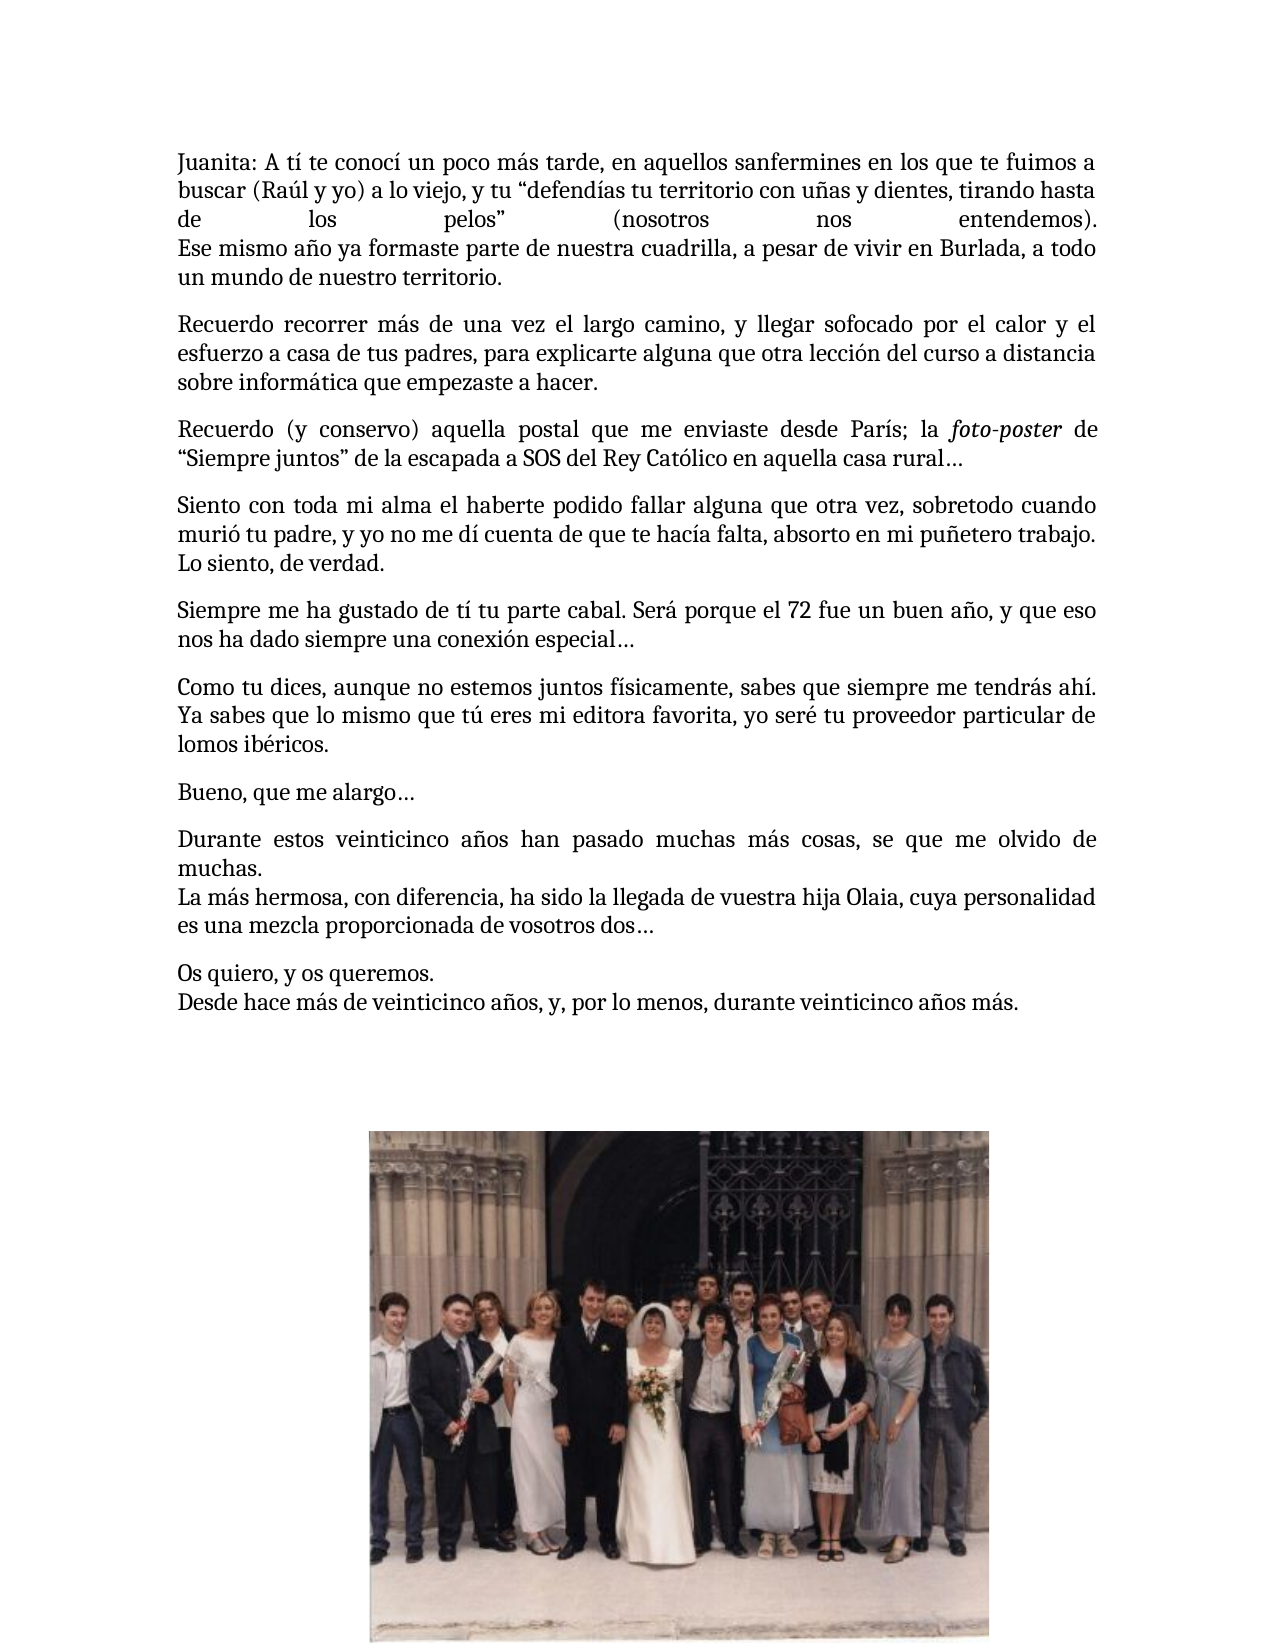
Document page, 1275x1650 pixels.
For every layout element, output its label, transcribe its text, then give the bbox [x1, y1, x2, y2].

text Siento con toda mi alma el haberte podido fallar alguna que otra vez, sobretodo cuando murió tu padre, y yo no me dí cuenta de que te hacía falta, absorto en mi puñetero trabajo. Lo siento, de verdad. [177, 491, 1098, 578]
text Como tu dices, aunque no estemos juntos físicamente, sabes que siempre me tendrás ahí. Ya sabes que lo mismo que tú eres mi editora favorita, yo seré tu proveedor particular de lomos ibéricos. [177, 673, 1098, 759]
picture [367, 1131, 990, 1640]
text Siempre me ha gustado de tí tu parte cabal. Será porque el 72 fue un buen año, y que eso nos ha dado siempre una conexión especial… [177, 596, 1098, 654]
text Durante estos veinticinco años han pasado muchas más cosas, se que me olvido de muchas. La más hermosa, con diferencia, ha sido la llegada de vuestra hija Olaia, cuya personalidad es una mezcla proporcionada de vosotros dos… [177, 825, 1098, 940]
text Juanita: A tí te conocí un poco más tarde, en aquellos sanfermines en los que te fuimos a buscar (Raúl y yo) a lo viejo, y tu “defendías tu territorio con uñas y dientes, tirando hasta de los pelos” (nosotros nos entendemos). Ese mismo año ya formaste parte de nuestra cuadrilla, a pesar de vivir en Burlada, a todo un mundo de nuestro territorio. [177, 148, 1098, 291]
text Recuerdo recorrer más de una vez el largo camino, y llegar sofocado por el calor y el esfuerzo a casa de tus padres, para explicarte alguna que otra lección del curso a distancia sobre informática que empezaste a hacer. [177, 310, 1098, 396]
text Os quiero, y os queremos. Desde hace más de veinticinco años, y, por lo menos, durante veinticinco años más. [177, 959, 1098, 1016]
text Bueno, que me alargo… [177, 778, 1098, 806]
text Recuerdo (y conservo) aquella postal que me enviaste desde París; la foto-poster de “Siempre juntos” de la escapada a SOS del Rey Católico en aquella casa rural… [177, 415, 1098, 473]
